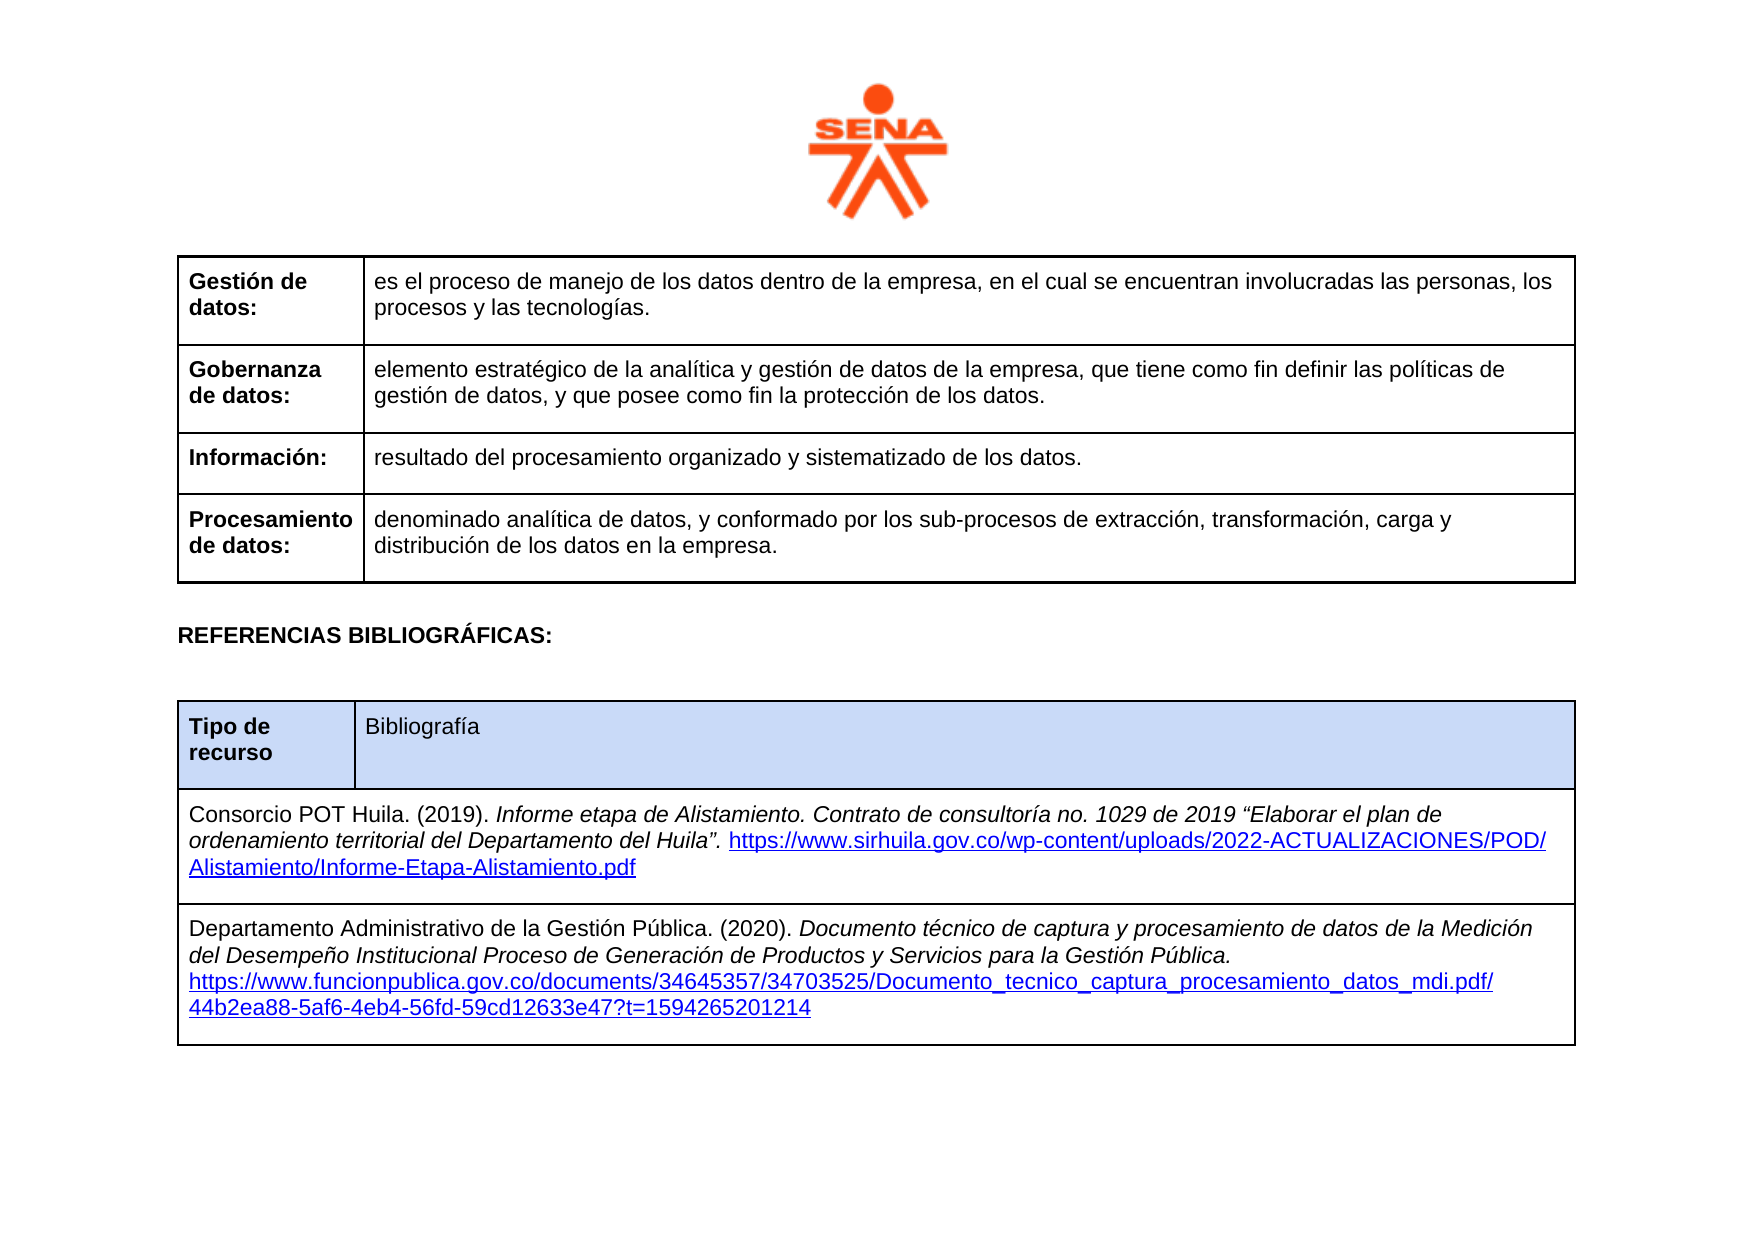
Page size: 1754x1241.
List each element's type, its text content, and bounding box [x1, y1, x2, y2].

table_cell Consorcio POT Huila. (2019). Informe etapa de Alistamiento. Contrato de consultoría no. 1029 de 2019 “Elaborar el plan de ordenamiento territorial del Departamento del Huila”. https://www.sirhuila.gov.co/wp-content/uploads/2022-ACTUALIZACIONES/POD/Alistamiento/Informe-Etapa-Alistamiento.pdf [179, 790, 1574, 903]
table_cell es el proceso de manejo de los datos dentro de la empresa, en el cual se encuentran involucradas las personas, los procesos y las tecnologías. [365, 258, 1574, 343]
table_cell resultado del procesamiento organizado y sistematizado de los datos. [365, 434, 1574, 493]
table_cell Información: [179, 434, 363, 493]
table_cell Gobernanza de datos: [179, 346, 363, 432]
table_cell Procesamiento de datos: [179, 495, 363, 581]
text REFERENCIAS BIBLIOGRÁFICAS: [177, 622, 1577, 649]
table_cell Gestión de datos: [179, 258, 363, 343]
table_header Bibliografía [356, 702, 1574, 788]
table_cell elemento estratégico de la analítica y gestión de datos de la empresa, que tiene como fin definir las políticas de gestión de datos, y que posee como fin la protección de los datos. [365, 346, 1574, 432]
table_header Tipo de recurso [179, 702, 354, 788]
table_cell Departamento Administrativo de la Gestión Pública. (2020). Documento técnico de captura y procesamiento de datos de la Medición del Desempeño Institucional Proceso de Generación de Productos y Servicios para la Gestión Pública. https://www.funcionpublica.gov.co/documents/34645357/34703525/Documento_tecnico_captura_procesamiento_datos_mdi.pdf/44b2ea88-5af6-4eb4-56fd-59cd12633e47?t=1594265201214 [179, 905, 1574, 1043]
picture [796, 75, 958, 227]
table_cell denominado analítica de datos, y conformado por los sub-procesos de extracción, transformación, carga y distribución de los datos en la empresa. [365, 495, 1574, 581]
